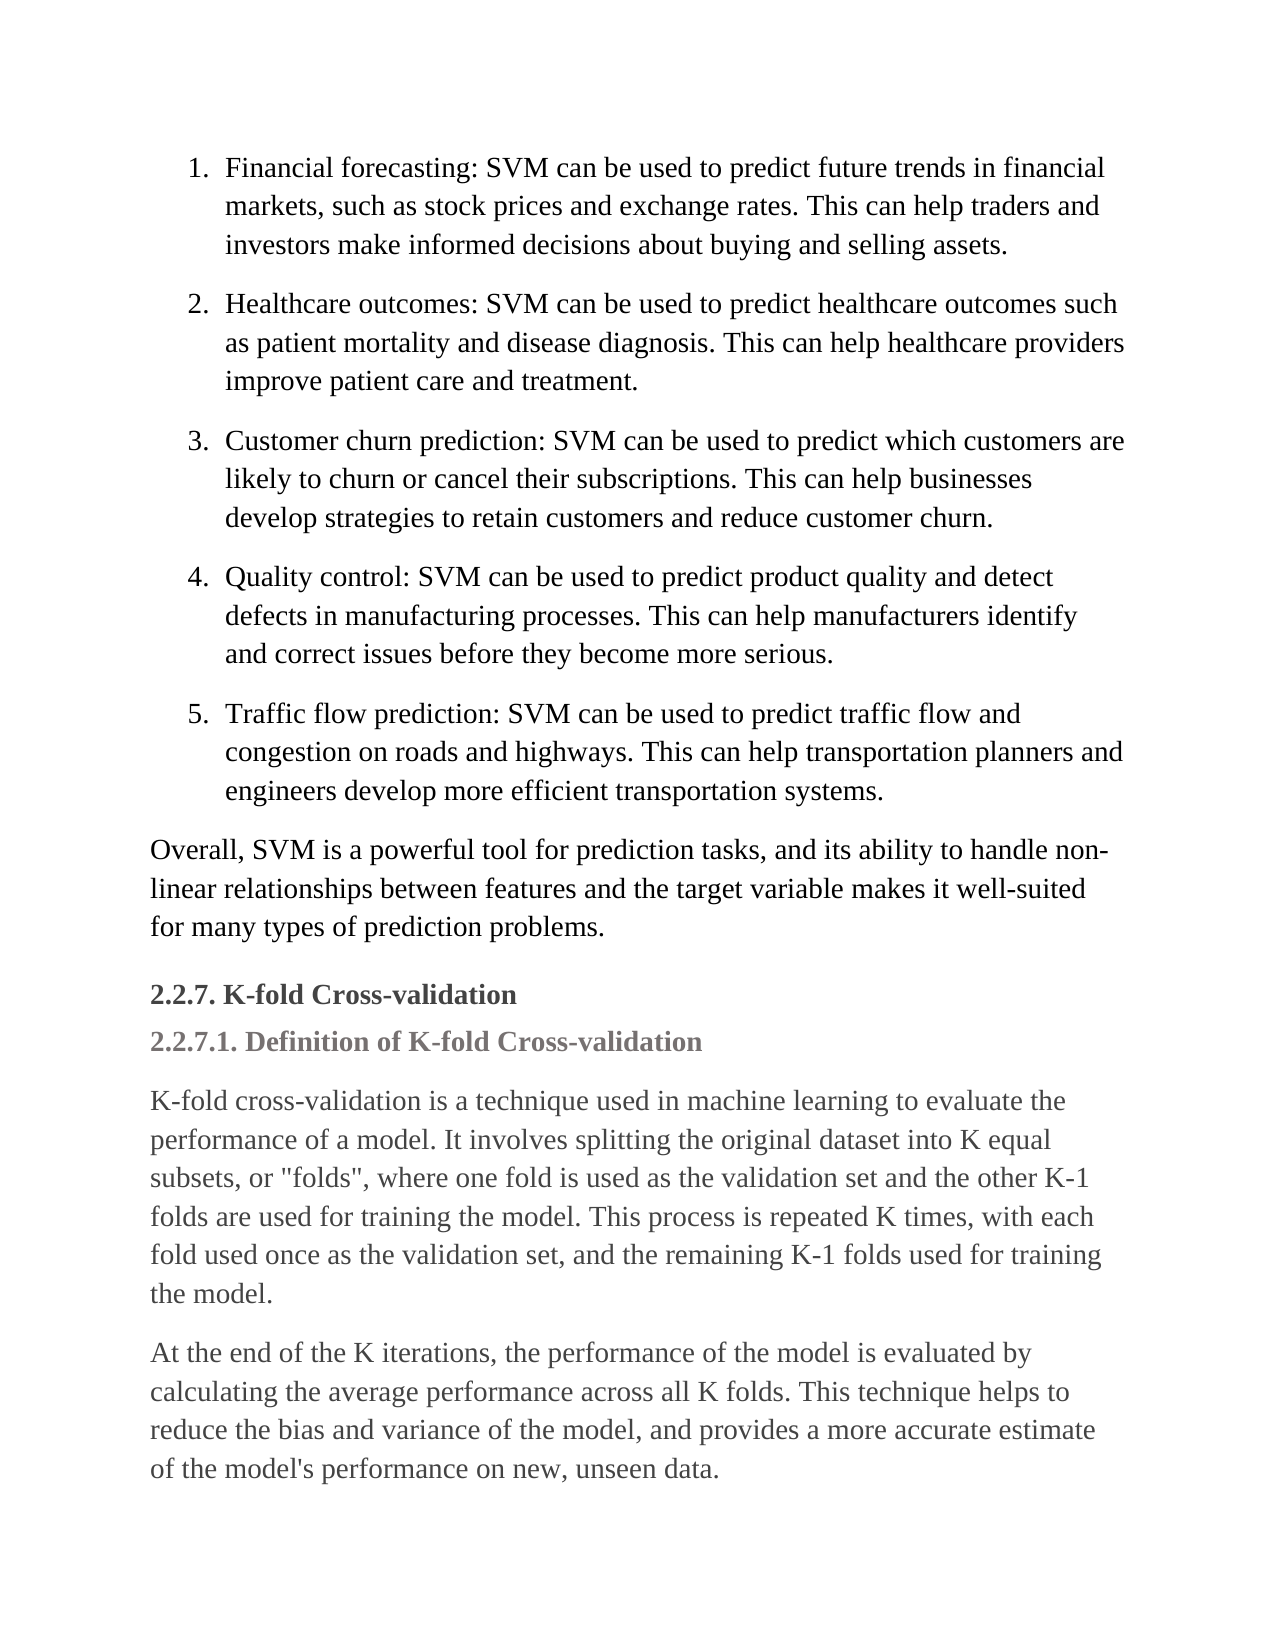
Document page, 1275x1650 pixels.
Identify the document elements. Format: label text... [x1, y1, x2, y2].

text At the end of the K iterations, the performance of the model is evaluated by calculating the average performance across all K folds. This technique helps to reduce the bias and variance of the model, and provides a more accurate estimate of the model's performance on new, unseen data. [150, 1335, 1125, 1484]
list Healthcare outcomes: SVM can be used to predict healthcare outcomes such as patient mortality and disease diagnosis. This can help healthcare providers improve patient care and treatment. [187, 286, 1125, 397]
text K-fold cross-validation is a technique used in machine learning to evaluate the performance of a model. It involves splitting the original dataset into K equal subsets, or "folds", where one fold is used as the validation set and the other K-1 folds are used for training the model. This process is repeated K times, with each fold used once as the validation set, and the remaining K-1 folds used for training the model. [150, 1083, 1125, 1309]
list Traffic flow prediction: SVM can be used to predict traffic flow and congestion on roads and highways. This can help transportation planners and engineers develop more efficient transportation systems. [187, 696, 1125, 806]
list Quality control: SVM can be used to predict product quality and detect defects in manufacturing processes. This can help manufacturers identify and correct issues before they become more serious. [187, 559, 1125, 670]
text 2.2.7.1. Definition of K-fold Cross-validation [150, 1024, 1125, 1057]
subtitle 2.2.7. K-fold Cross-validation [150, 977, 1125, 1011]
list Financial forecasting: SVM can be used to predict future trends in financial markets, such as stock prices and exchange rates. This can help traders and investors make informed decisions about buying and selling assets. [187, 150, 1125, 261]
text Overall, SVM is a powerful tool for prediction tasks, and its ability to handle non-linear relationships between features and the target variable makes it well-suited for many types of prediction problems. [150, 832, 1125, 943]
list Customer churn prediction: SVM can be used to predict which customers are likely to churn or cancel their subscriptions. This can help businesses develop strategies to retain customers and reduce customer churn. [187, 423, 1125, 533]
